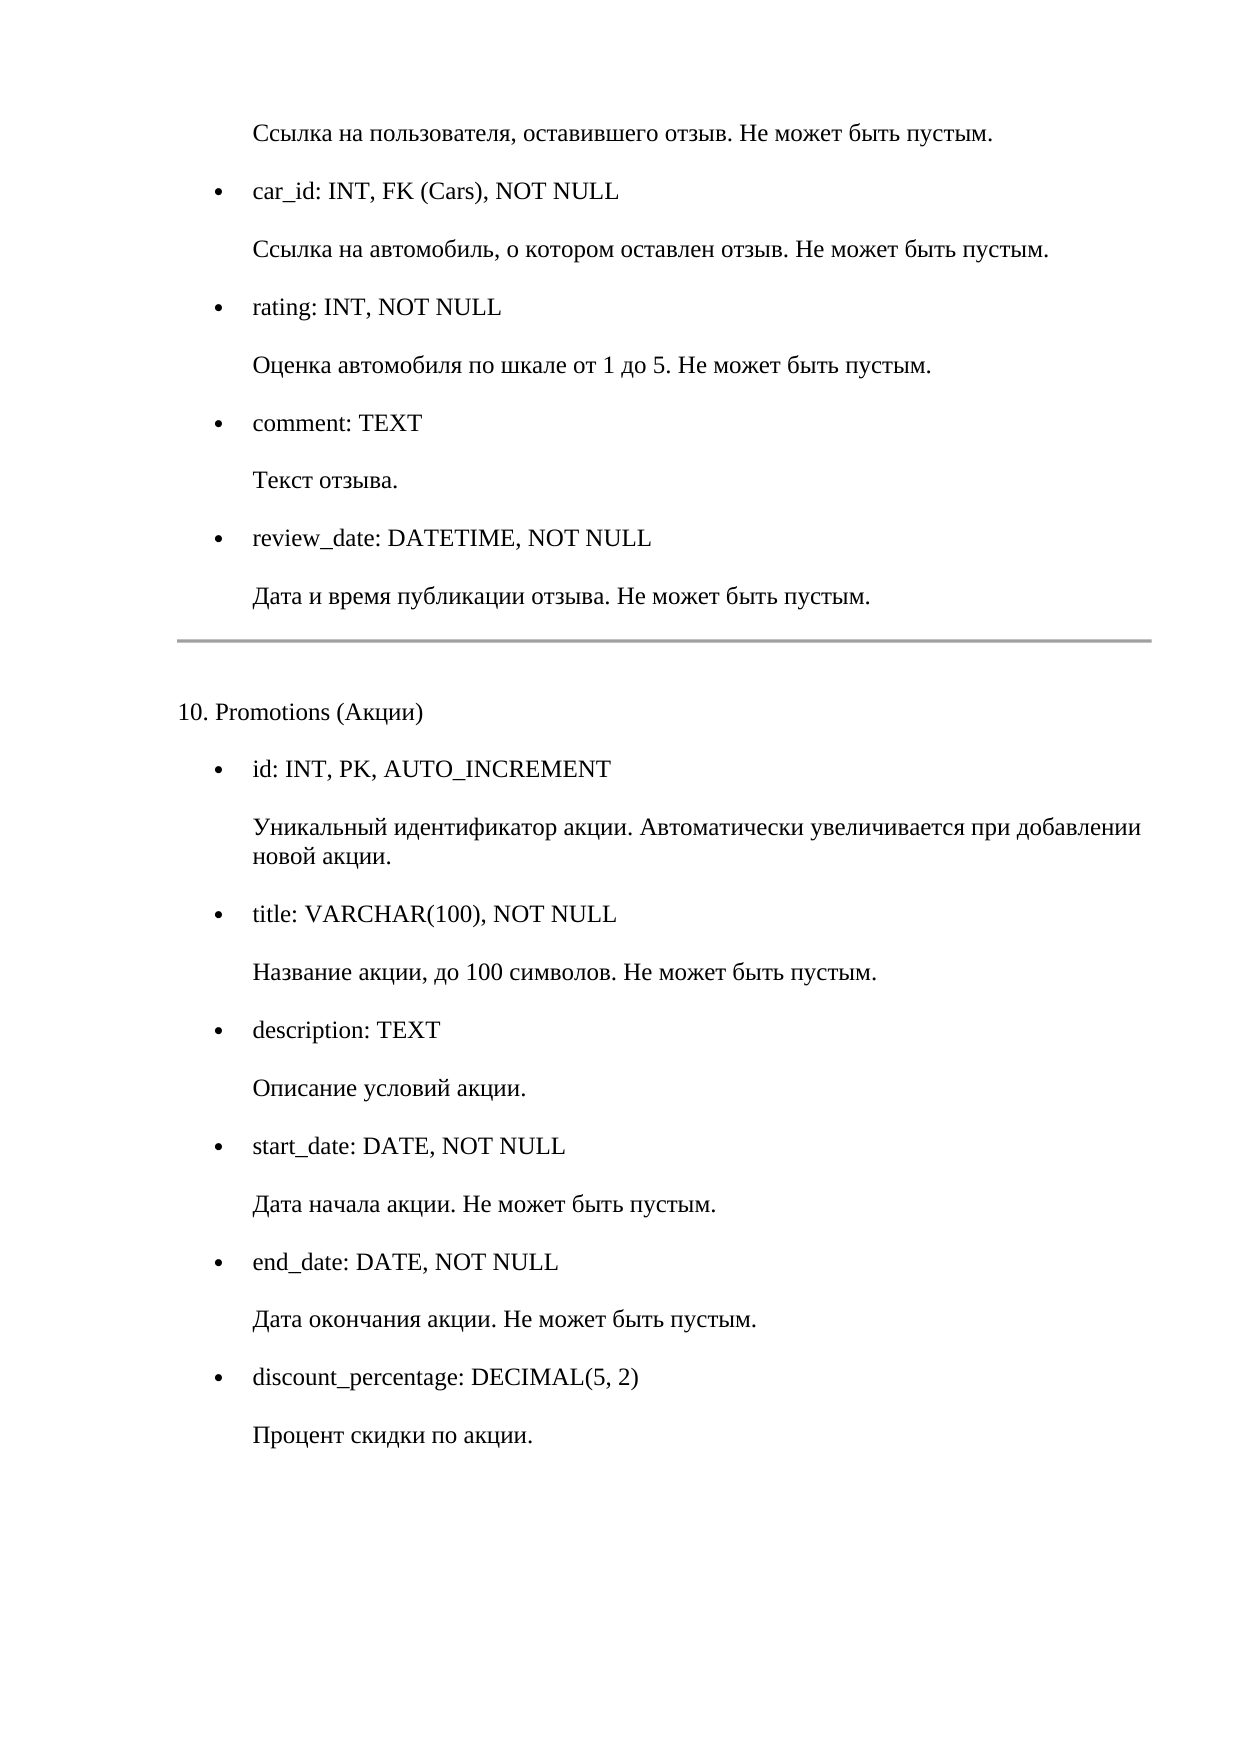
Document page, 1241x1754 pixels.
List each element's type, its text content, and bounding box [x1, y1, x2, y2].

text Ссылка на пользователя, оставившего отзыв. Не может быть пустым. [252, 118, 1152, 147]
list discount_percentage: DECIMAL(5, 2) [215, 1362, 1152, 1391]
text Дата начала акции. Не может быть пустым. [252, 1189, 1152, 1217]
list end_date: DATE, NOT NULL [215, 1247, 1152, 1275]
list description: TEXT [215, 1015, 1152, 1044]
list start_date: DATE, NOT NULL [215, 1131, 1152, 1159]
text Дата и время публикации отзыва. Не может быть пустым. [252, 581, 1152, 610]
text 10. Promotions (Акции) [177, 697, 1152, 725]
text Ссылка на автомобиль, о котором оставлен отзыв. Не может быть пустым. [252, 234, 1152, 263]
text Название акции, до 100 символов. Не может быть пустым. [252, 957, 1152, 986]
text Процент скидки по акции. [252, 1420, 1152, 1449]
text Текст отзыва. [252, 466, 1152, 494]
list rating: INT, NOT NULL [215, 292, 1152, 321]
list id: INT, PK, AUTO_INCREMENT [215, 754, 1152, 783]
list review_date: DATETIME, NOT NULL [215, 523, 1152, 552]
list comment: TEXT [215, 408, 1152, 436]
text Уникальный идентификатор акции. Автоматически увеличивается при добавлении новой акции. [252, 812, 1152, 870]
text Оценка автомобиля по шкале от 1 до 5. Не может быть пустым. [252, 350, 1152, 378]
text Описание условий акции. [252, 1073, 1152, 1102]
list car_id: INT, FK (Cars), NOT NULL [215, 176, 1152, 205]
text Дата окончания акции. Не может быть пустым. [252, 1304, 1152, 1333]
list title: VARCHAR(100), NOT NULL [215, 899, 1152, 928]
